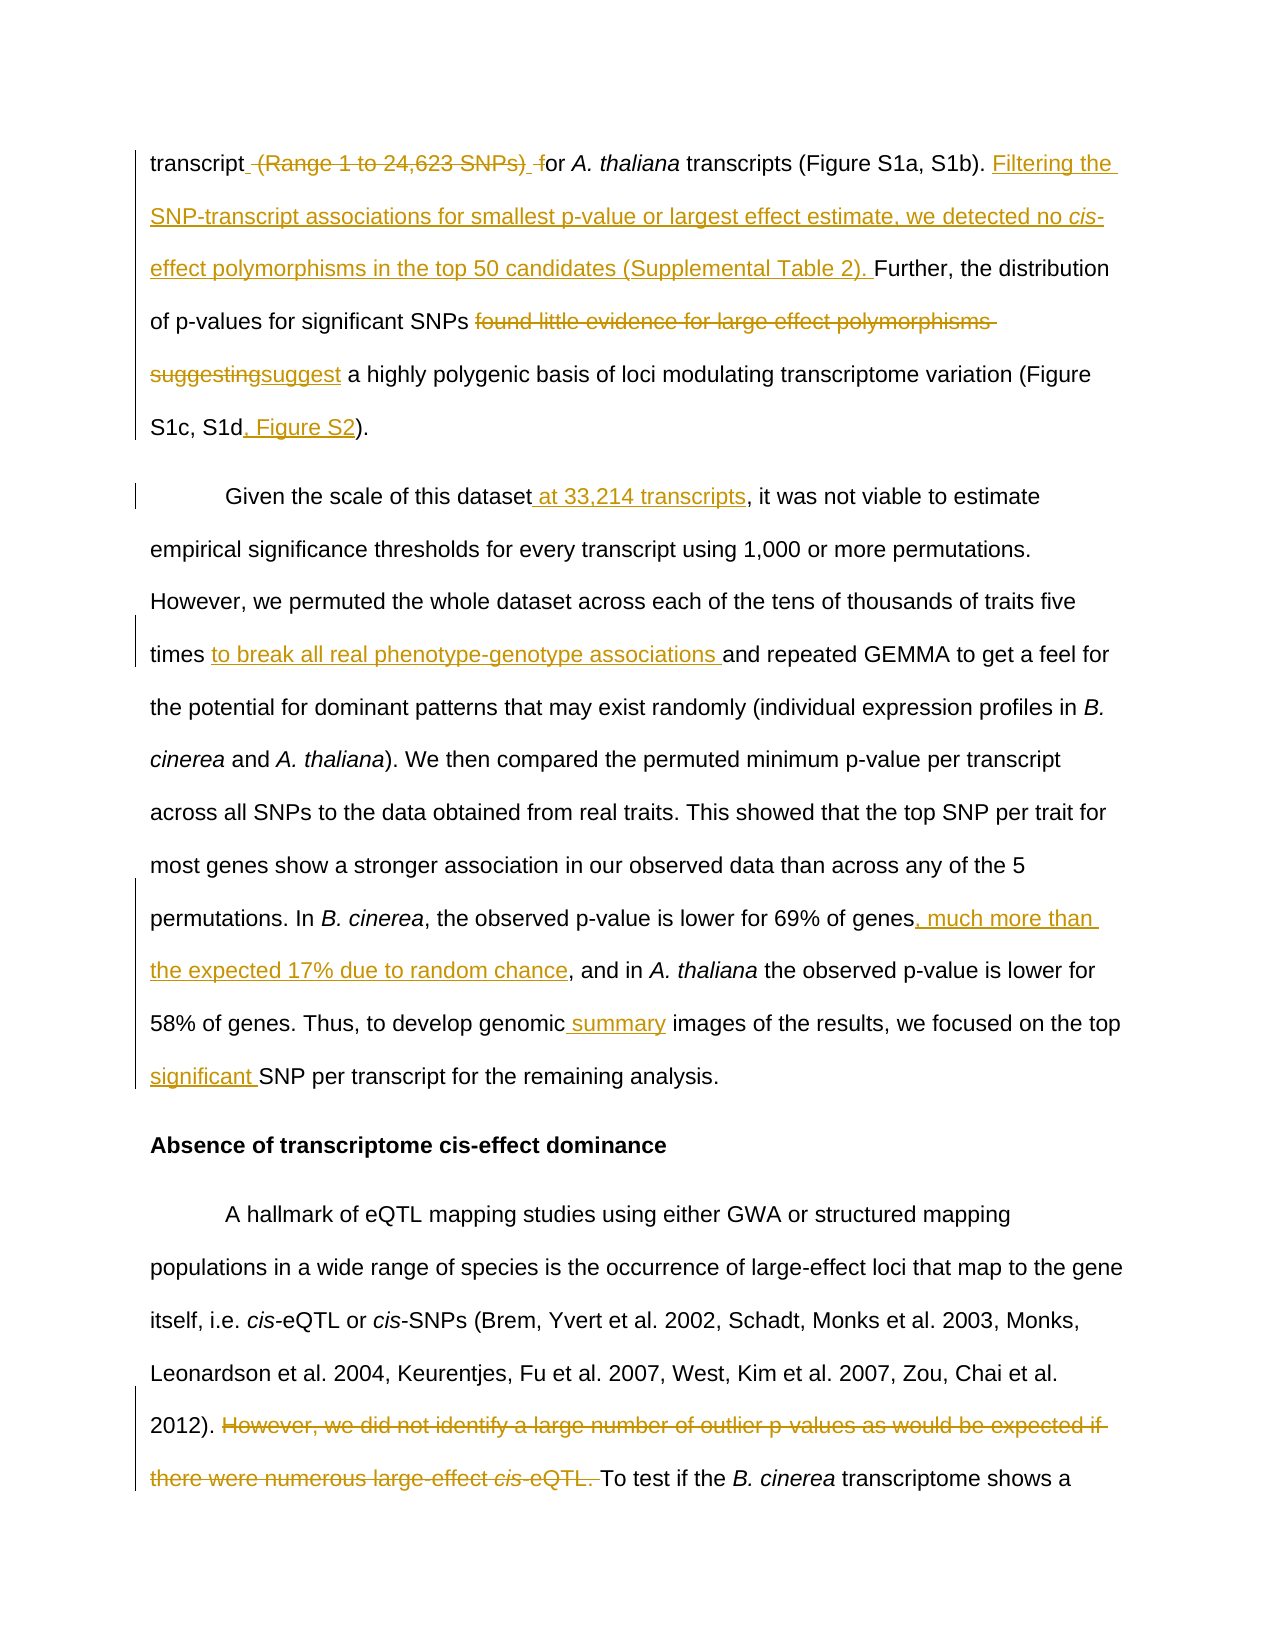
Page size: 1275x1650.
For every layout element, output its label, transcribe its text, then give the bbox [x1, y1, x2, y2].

text Absence of transcriptome cis-effect dominance [150, 1132, 1125, 1158]
text Given the scale of this dataset, it was not viable to estimate empirical significance thresholds for every transcript using 1,000 or more permutations. However, we permuted the whole dataset across each of the tens of thousands of traits five times and repeated GEMMA to get a feel for the potential for dominant patterns that may exist randomly (individual expression profiles in B. cinerea and A. thaliana). We then compared the permuted minimum p-value per transcript across all SNPs to the data obtained from real traits. This showed that the top SNP per trait for most genes show a stronger association in our observed data than across any of the 5 permutations. In B. cinerea, the observed p-value is lower for 69% of genes, and in A. thaliana the observed p-value is lower for 58% of genes. Thus, to develop genomic images of the results, we focused on the top SNP per transcript for the remaining analysis. [150, 483, 1125, 1089]
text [150, 1201, 1125, 1491]
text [150, 150, 1125, 440]
